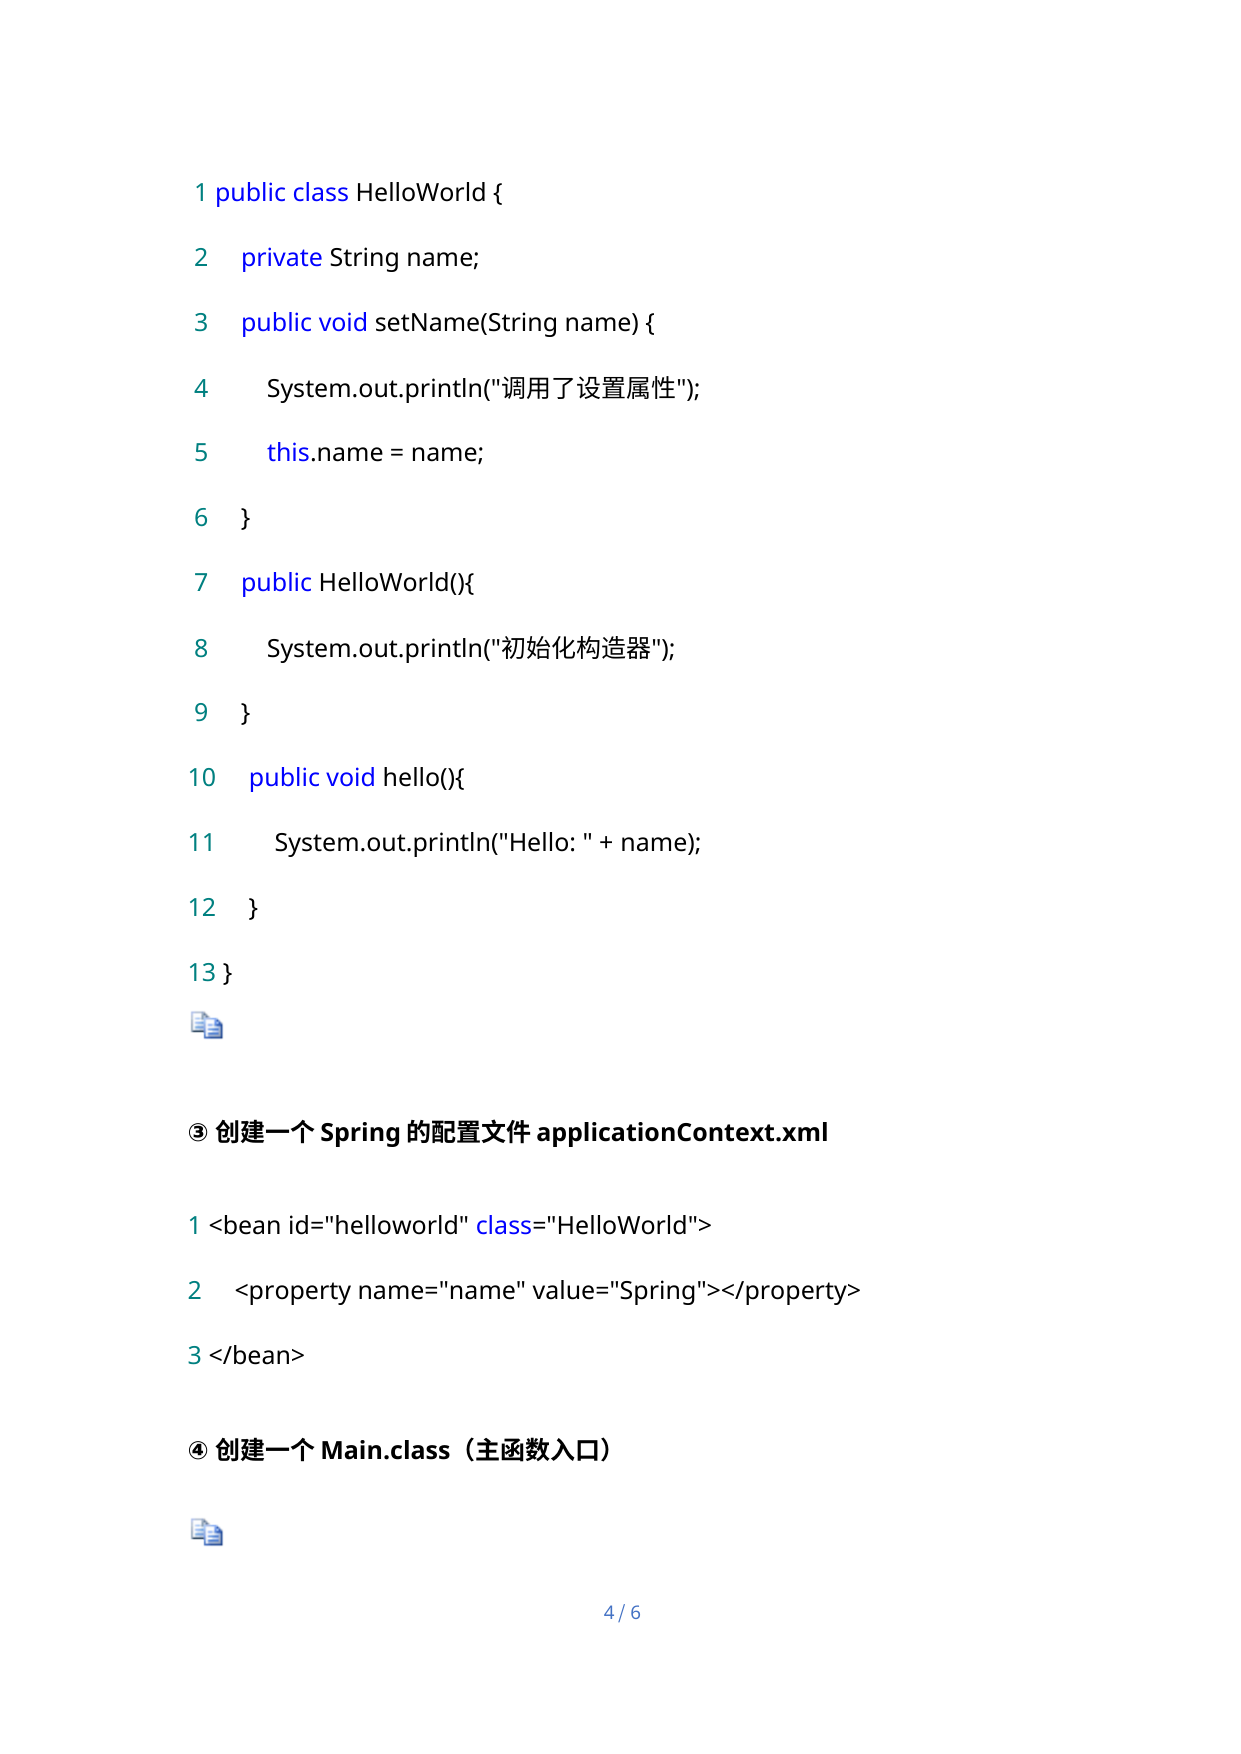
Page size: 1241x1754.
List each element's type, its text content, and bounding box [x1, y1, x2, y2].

text 8 System.out.println("初始化构造器"); [187, 614, 1053, 679]
text 7 public HelloWorld(){ [187, 549, 1053, 614]
text 2 private String name; [187, 224, 1053, 289]
text 13 } [187, 939, 1053, 1004]
text 5 this.name = name; [187, 419, 1053, 484]
text 1 <bean id="helloworld" class="HelloWorld"> [187, 1192, 1053, 1257]
text ④ 创建一个Main.class（主函数入口） [187, 1416, 1053, 1481]
text 3 public void setName(String name) { [187, 289, 1053, 354]
text 4 System.out.println("调用了设置属性"); [187, 354, 1053, 419]
text 2 <property name="name" value="Spring"></property> [187, 1257, 1053, 1322]
text 12 } [187, 874, 1053, 939]
picture [187, 1003, 230, 1046]
text ③ 创建一个Spring的配置文件applicationContext.xml [187, 1098, 1053, 1163]
picture [187, 1510, 230, 1553]
text 6 } [187, 484, 1053, 549]
text 10 public void hello(){ [187, 744, 1053, 809]
text 9 } [187, 679, 1053, 744]
text 11 System.out.println("Hello: " + name); [187, 809, 1053, 874]
text 3 </bean> [187, 1322, 1053, 1387]
text 1 public class HelloWorld { [187, 159, 1053, 224]
